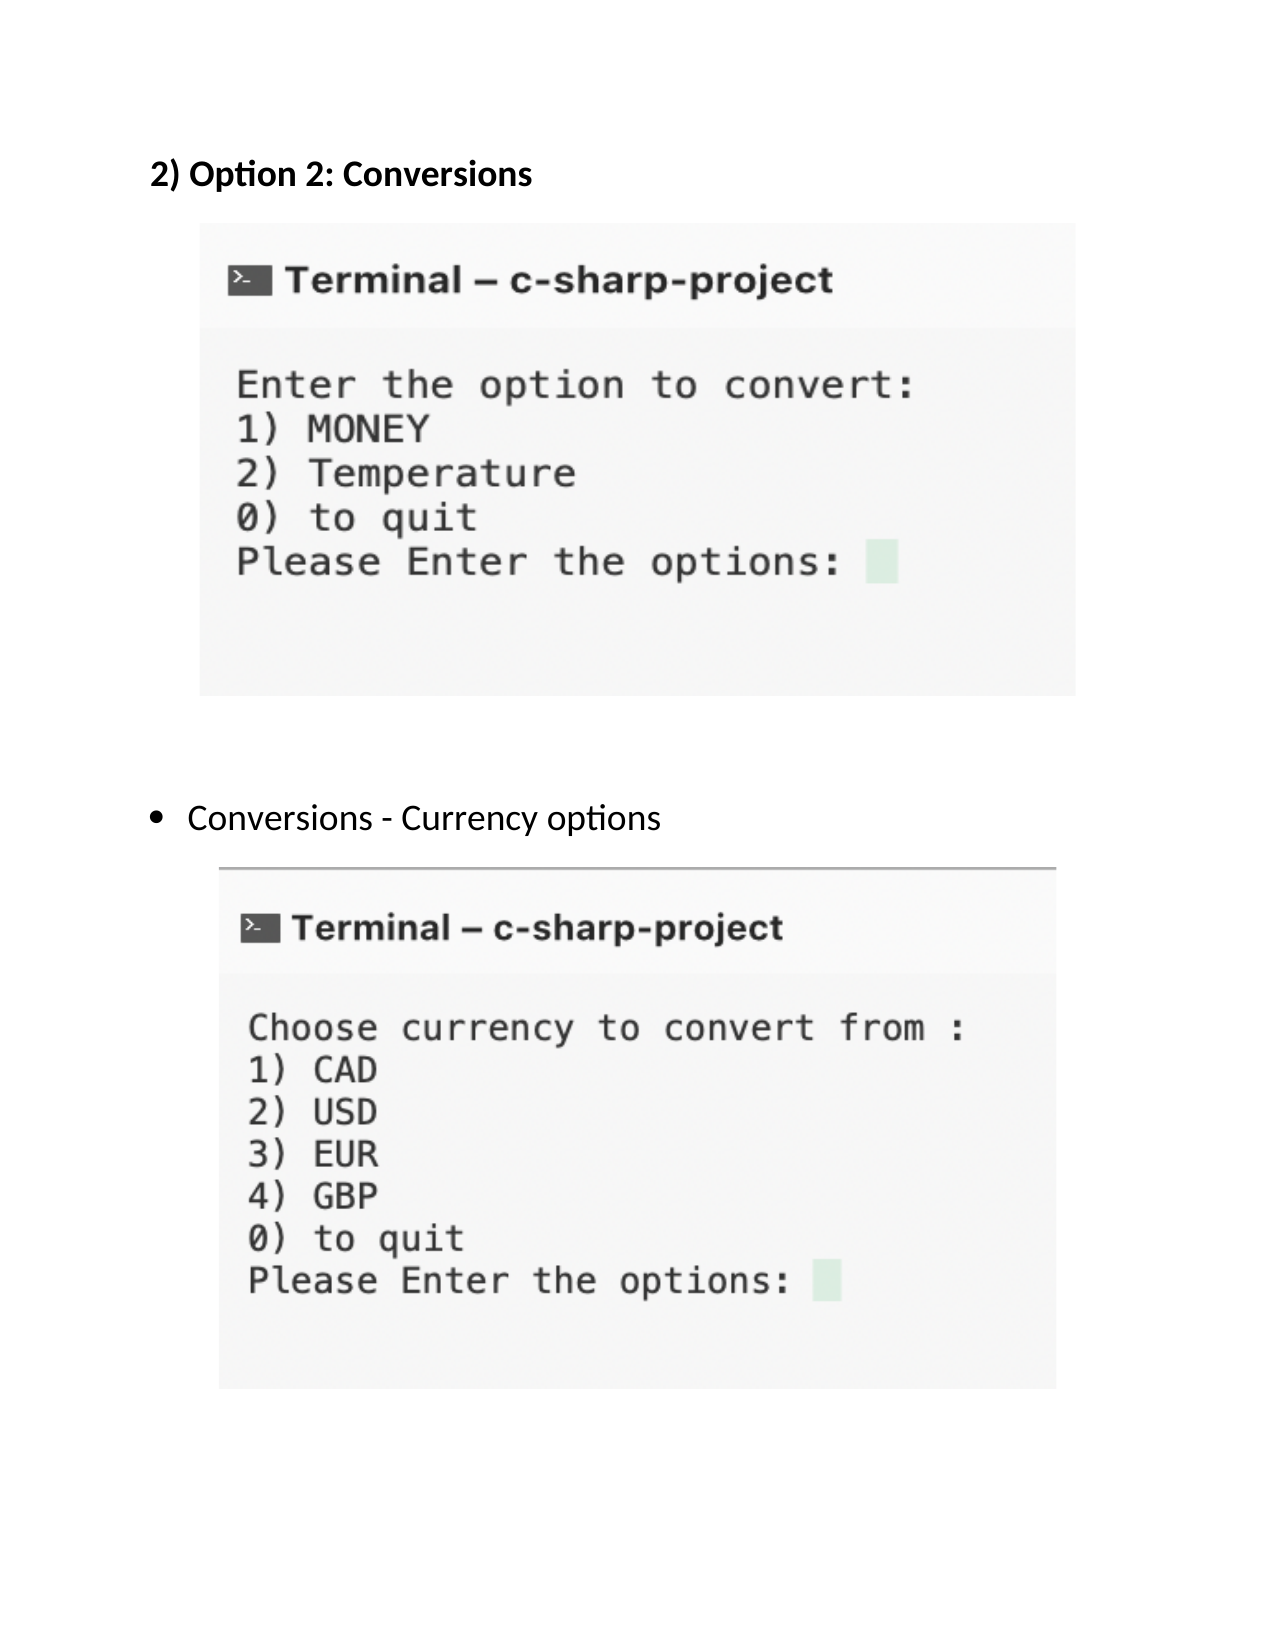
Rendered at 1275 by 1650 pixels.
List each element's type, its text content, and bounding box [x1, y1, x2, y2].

list Conversions - Currency options [150, 794, 1125, 840]
picture [218, 867, 1057, 1389]
text 2) Option 2: Conversions [150, 150, 1125, 196]
picture [199, 223, 1076, 696]
